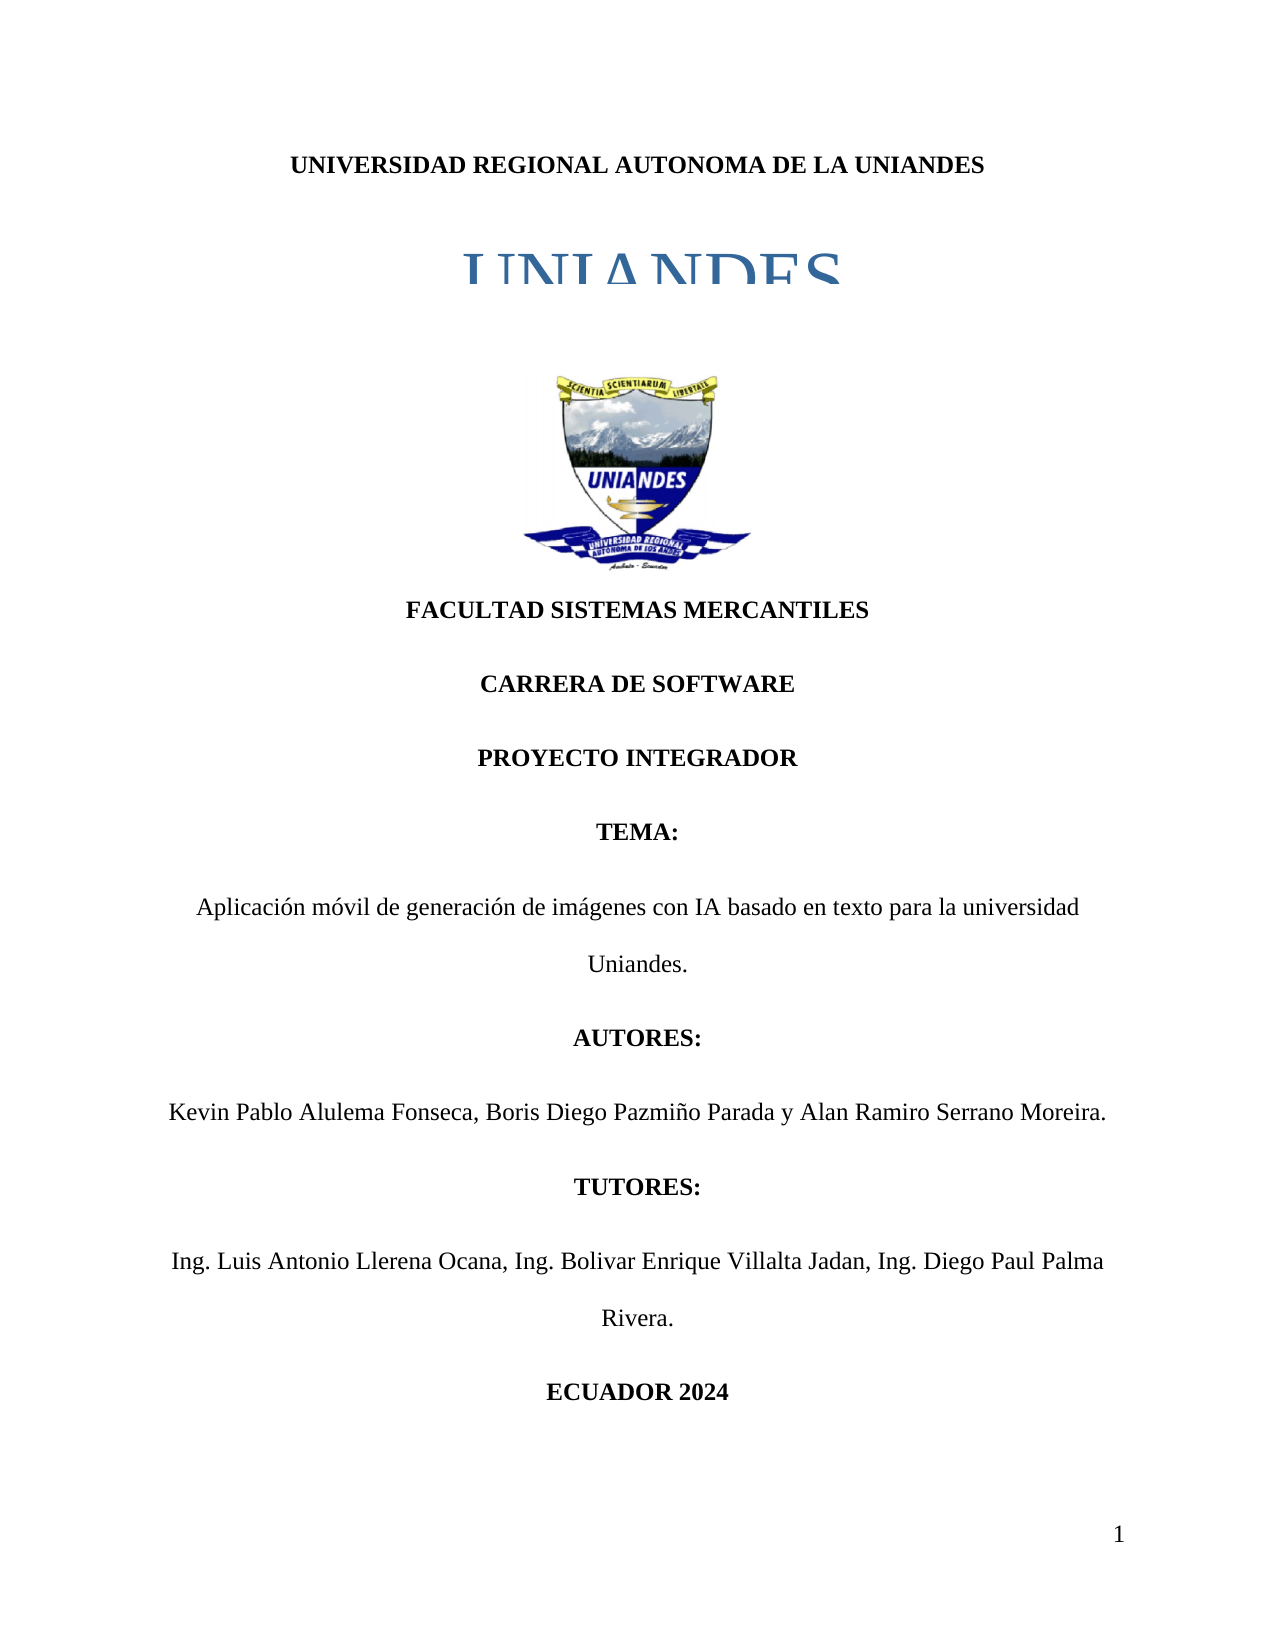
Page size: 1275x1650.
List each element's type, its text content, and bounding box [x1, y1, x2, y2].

text AUTORES: [150, 1023, 1125, 1052]
text CARRERA DE SOFTWARE [150, 669, 1125, 698]
text Kevin Pablo Alulema Fonseca, Boris Diego Pazmiño Parada y Alan Ramiro Serrano Moreira. [150, 1097, 1125, 1126]
text TUTORES: [150, 1172, 1125, 1200]
text FACULTAD SISTEMAS MERCANTILES [150, 595, 1125, 624]
text ECUADOR 2024 [150, 1377, 1125, 1406]
text Aplicación móvil de generación de imágenes con IA basado en texto para la universidad Uniandes. [150, 892, 1125, 978]
picture [522, 374, 753, 575]
text TEMA: [150, 817, 1125, 846]
text Ing. Luis Antonio Llerena Ocana, Ing. Bolivar Enrique Villalta Jadan, Ing. Diego Paul Palma Rivera. [150, 1246, 1125, 1332]
text PROYECTO INTEGRADOR [150, 743, 1125, 772]
text UNIVERSIDAD REGIONAL AUTONOMA DE LA UNIANDES [150, 150, 1125, 179]
